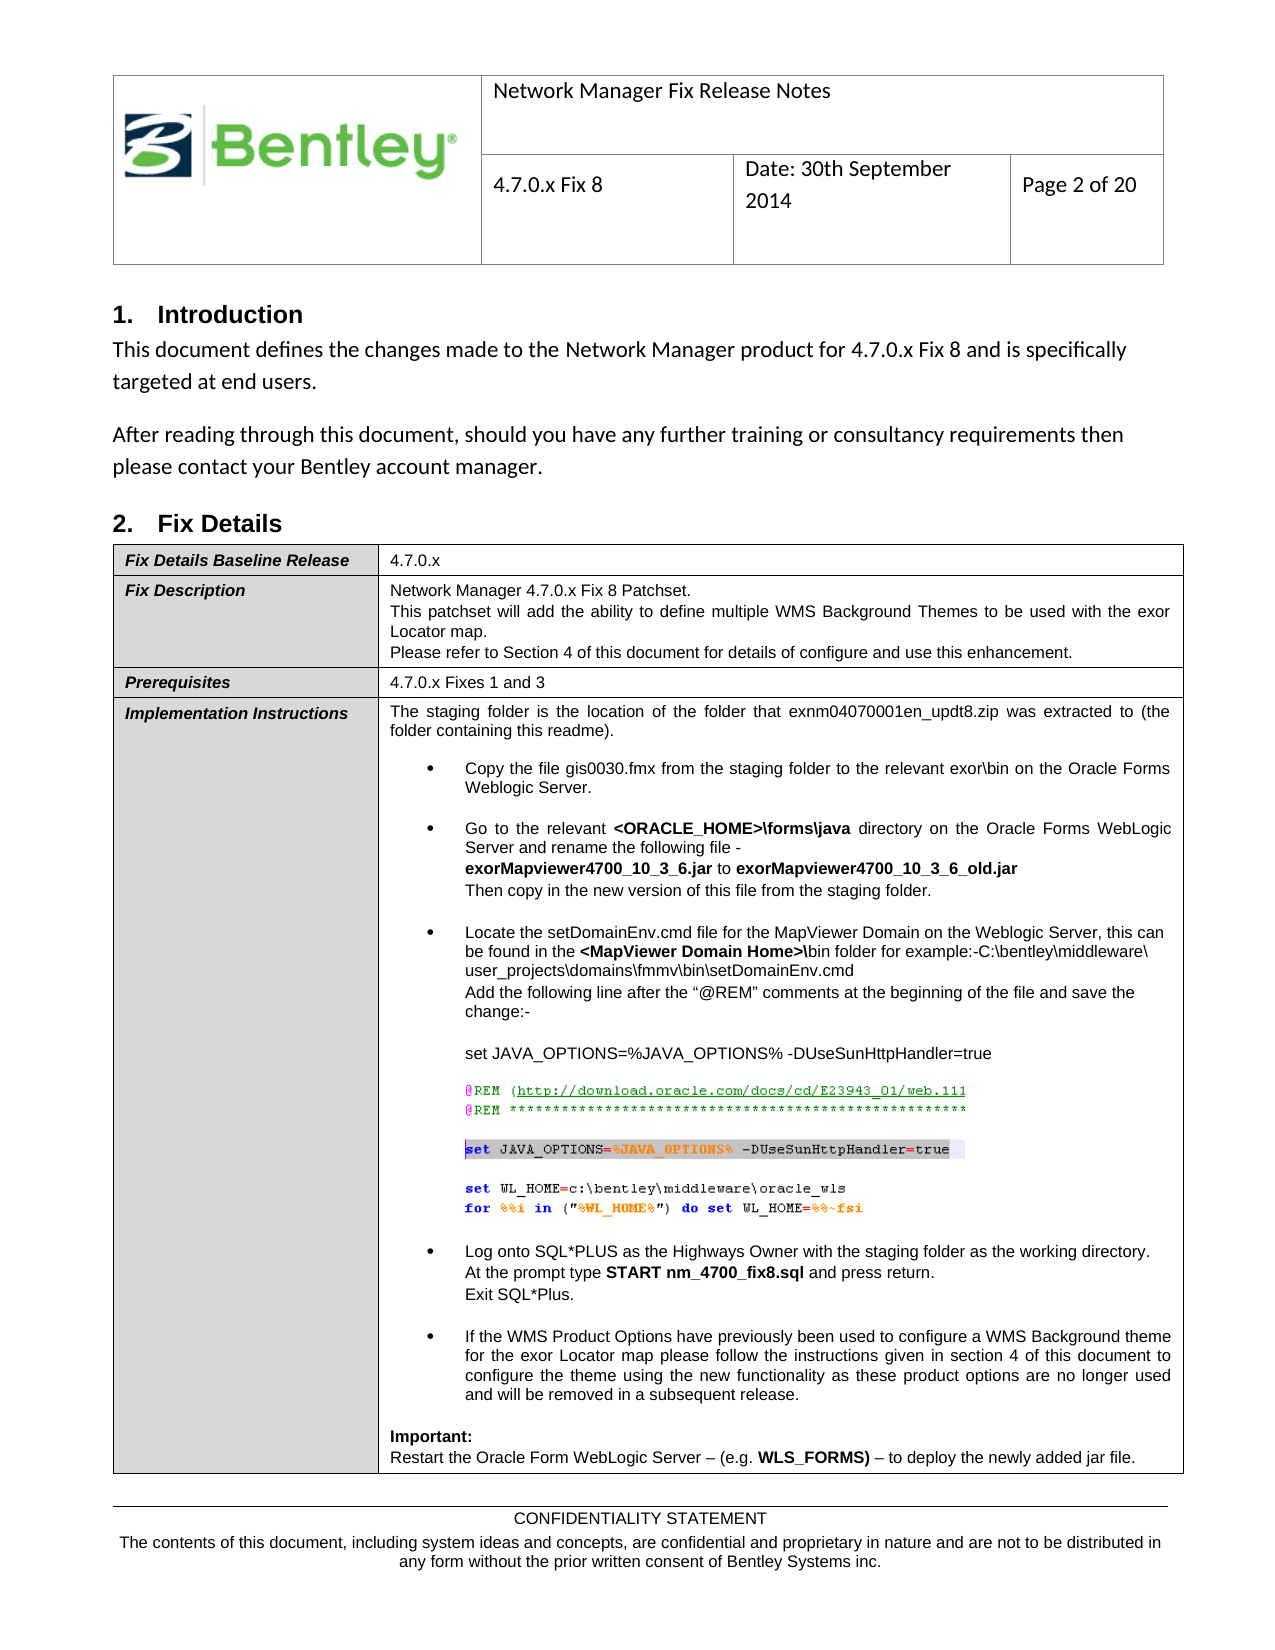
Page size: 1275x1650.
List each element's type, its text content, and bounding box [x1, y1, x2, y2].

text This document defines the changes made to the Network Manager product for 4.7.0.x Fix 8 and is specifically targeted at end users. [112, 335, 1162, 395]
table_header Fix Details Baseline Release [114, 545, 378, 575]
subtitle Introduction [112, 300, 1162, 328]
table_cell Fix Description [114, 576, 378, 667]
picture [465, 1084, 965, 1221]
text After reading through this document, should you have any further training or consultancy requirements then please contact your Bentley account manager. [112, 420, 1162, 480]
table_cell Network Manager 4.7.0.x Fix 8 Patchset. This patchset will add the ability to define multiple WMS Background Themes to be used with the exor Locator map. Please refer to Section 4 of this document for details of configure and use this enhancement. [379, 576, 1183, 667]
subtitle Fix Details [112, 509, 1162, 538]
table_cell Implementation Instructions [114, 698, 378, 1473]
table_cell Prerequisites [114, 668, 378, 697]
picture [124, 104, 458, 186]
table_cell 4.7.0.x Fixes 1 and 3 [379, 668, 1183, 697]
table_header 4.7.0.x [379, 545, 1183, 575]
